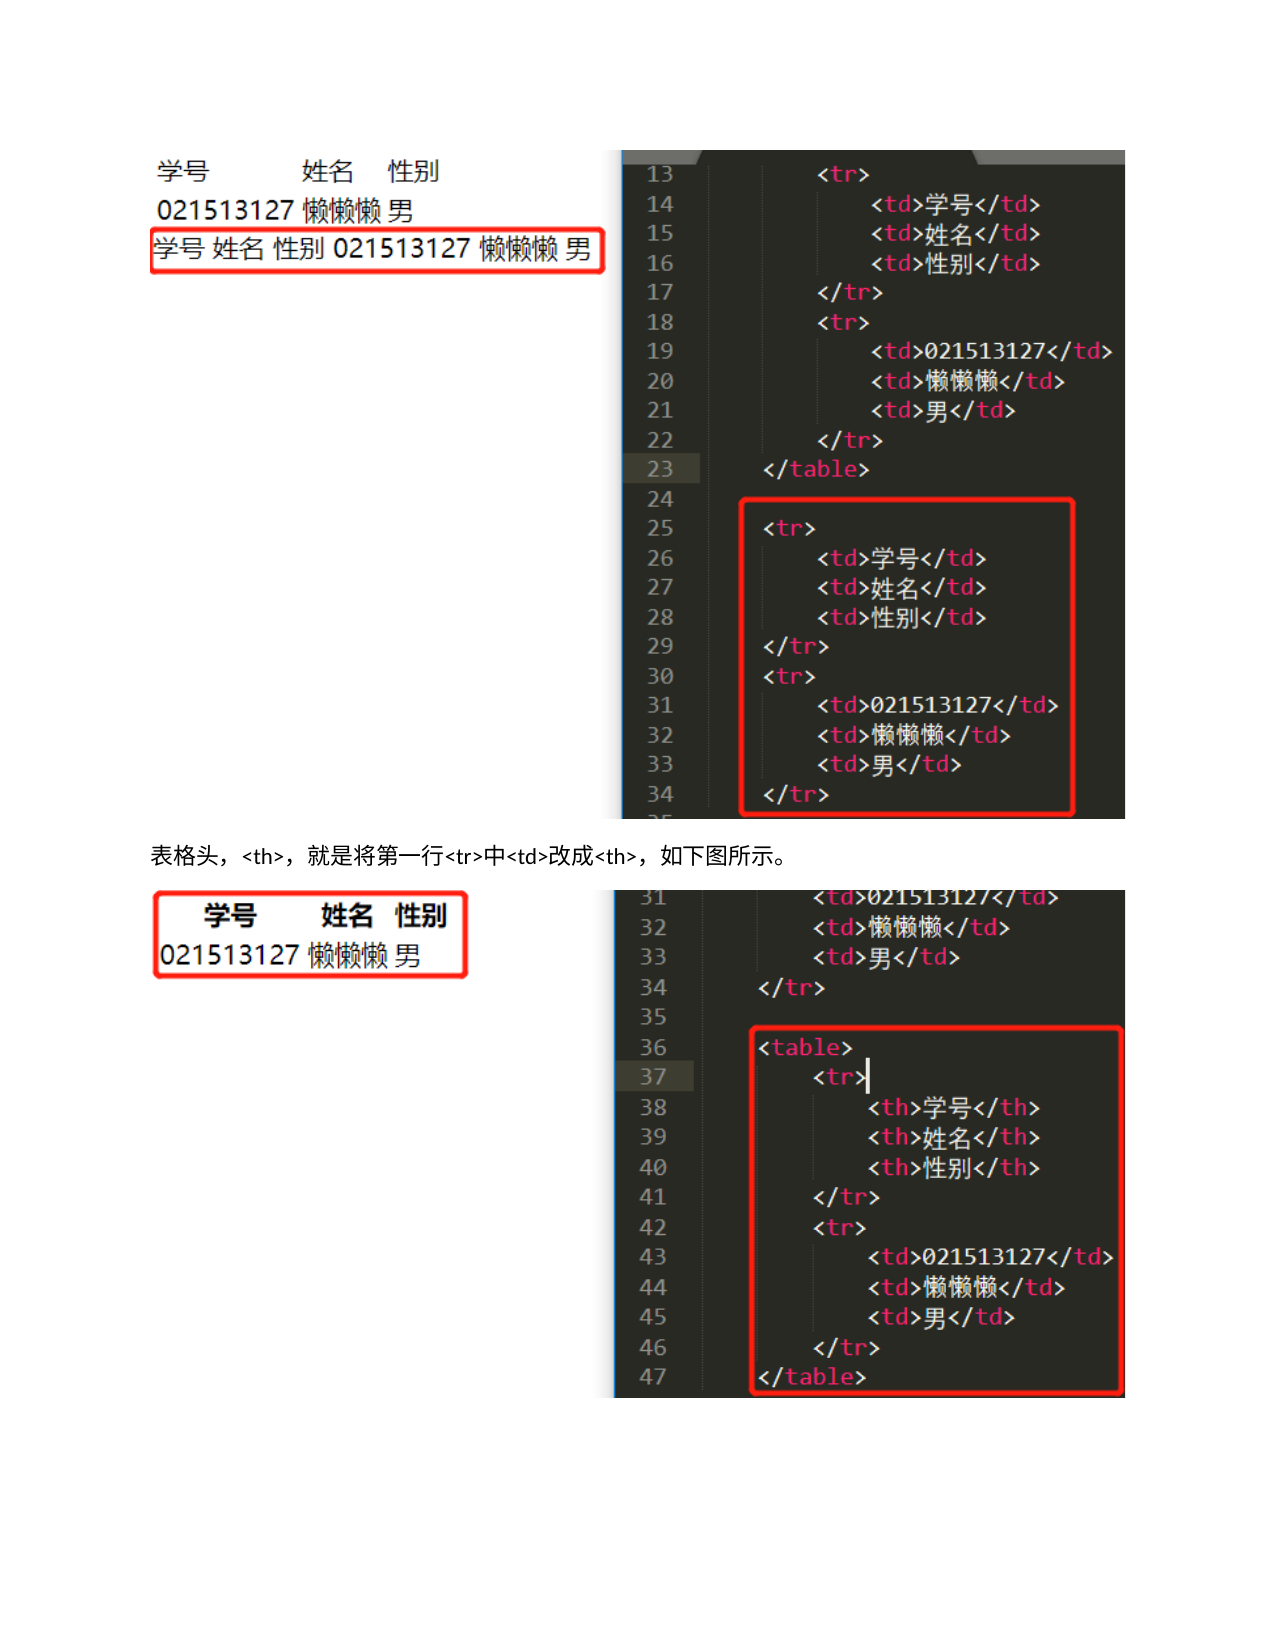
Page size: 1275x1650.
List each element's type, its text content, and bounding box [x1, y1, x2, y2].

picture [150, 150, 1125, 819]
picture [150, 890, 1125, 1398]
text 表格头，<th>，就是将第一行<tr>中<td>改成<th>，如下图所示。 [150, 838, 1125, 871]
